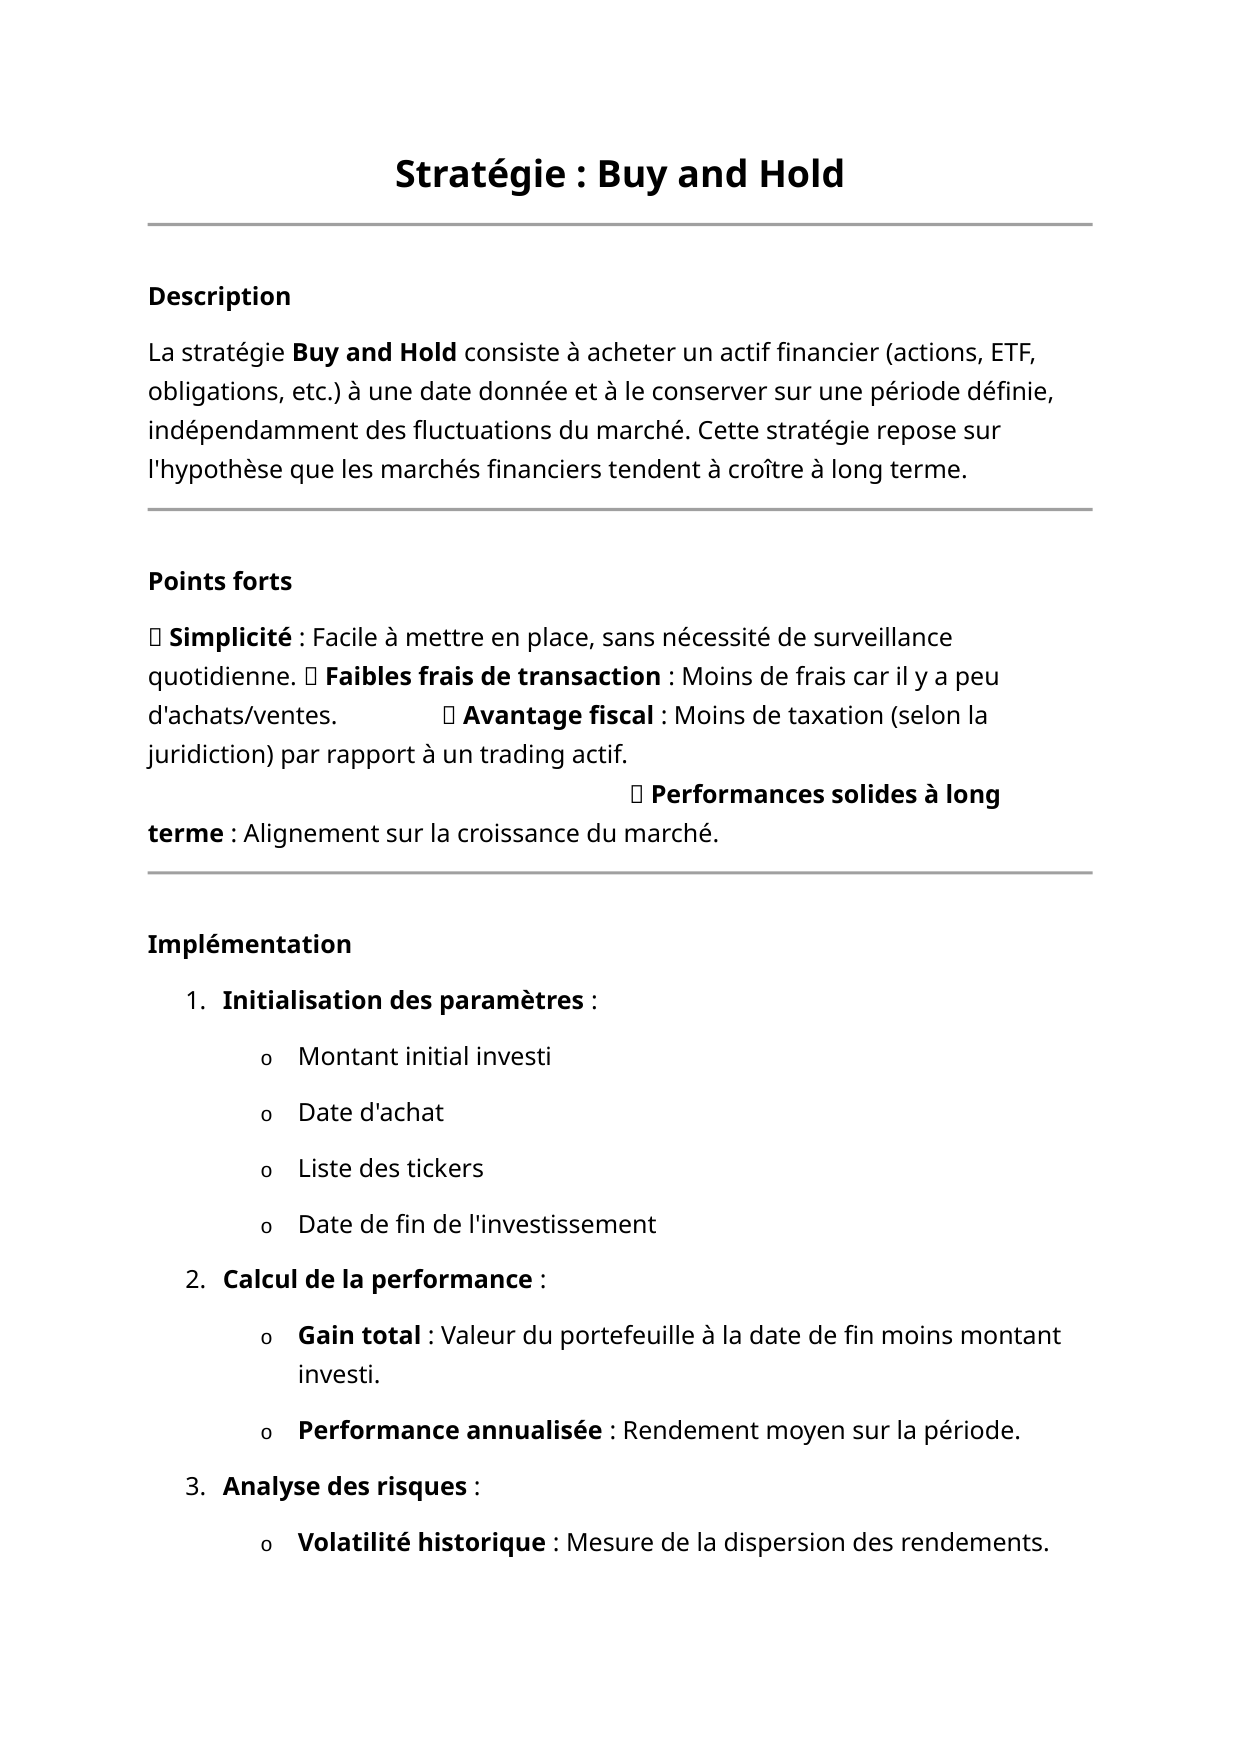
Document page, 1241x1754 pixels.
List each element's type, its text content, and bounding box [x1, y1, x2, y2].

list Initialisation des paramètres : [185, 983, 1093, 1017]
text Points forts [148, 564, 1093, 598]
list Date d'achat [260, 1094, 1093, 1129]
text La stratégie Buy and Hold consiste à acheter un actif financier (actions, ETF, obligations, etc.) à une date donnée et à le conserver sur une période définie, indépendamment des fluctuations du marché. Cette stratégie repose sur l'hypothèse que les marchés financiers tendent à croître à long terme. [148, 334, 1093, 486]
text Stratégie : Buy and Hold [148, 148, 1093, 199]
list Performance annualisée : Rendement moyen sur la période. [260, 1413, 1093, 1447]
list Volatilité historique : Mesure de la dispersion des rendements. [260, 1524, 1093, 1559]
list Date de fin de l'investissement [260, 1206, 1093, 1240]
text Implémentation [148, 927, 1093, 961]
text ✅ Simplicité : Facile à mettre en place, sans nécessité de surveillance quotidienne. ✅ Faibles frais de transaction : Moins de frais car il y a peu d'achats/ventes. ✅ Avantage fiscal : Moins de taxation (selon la juridiction) par rapport à un trading actif. ✅ Performances solides à long terme : Alignement sur la croissance du marché. [148, 619, 1093, 849]
list Calcul de la performance : [185, 1262, 1093, 1296]
list Analyse des risques : [185, 1469, 1093, 1503]
text Description [148, 279, 1093, 313]
list Liste des tickers [260, 1150, 1093, 1184]
list Montant initial investi [260, 1039, 1093, 1073]
list Gain total : Valeur du portefeuille à la date de fin moins montant investi. [260, 1318, 1093, 1391]
